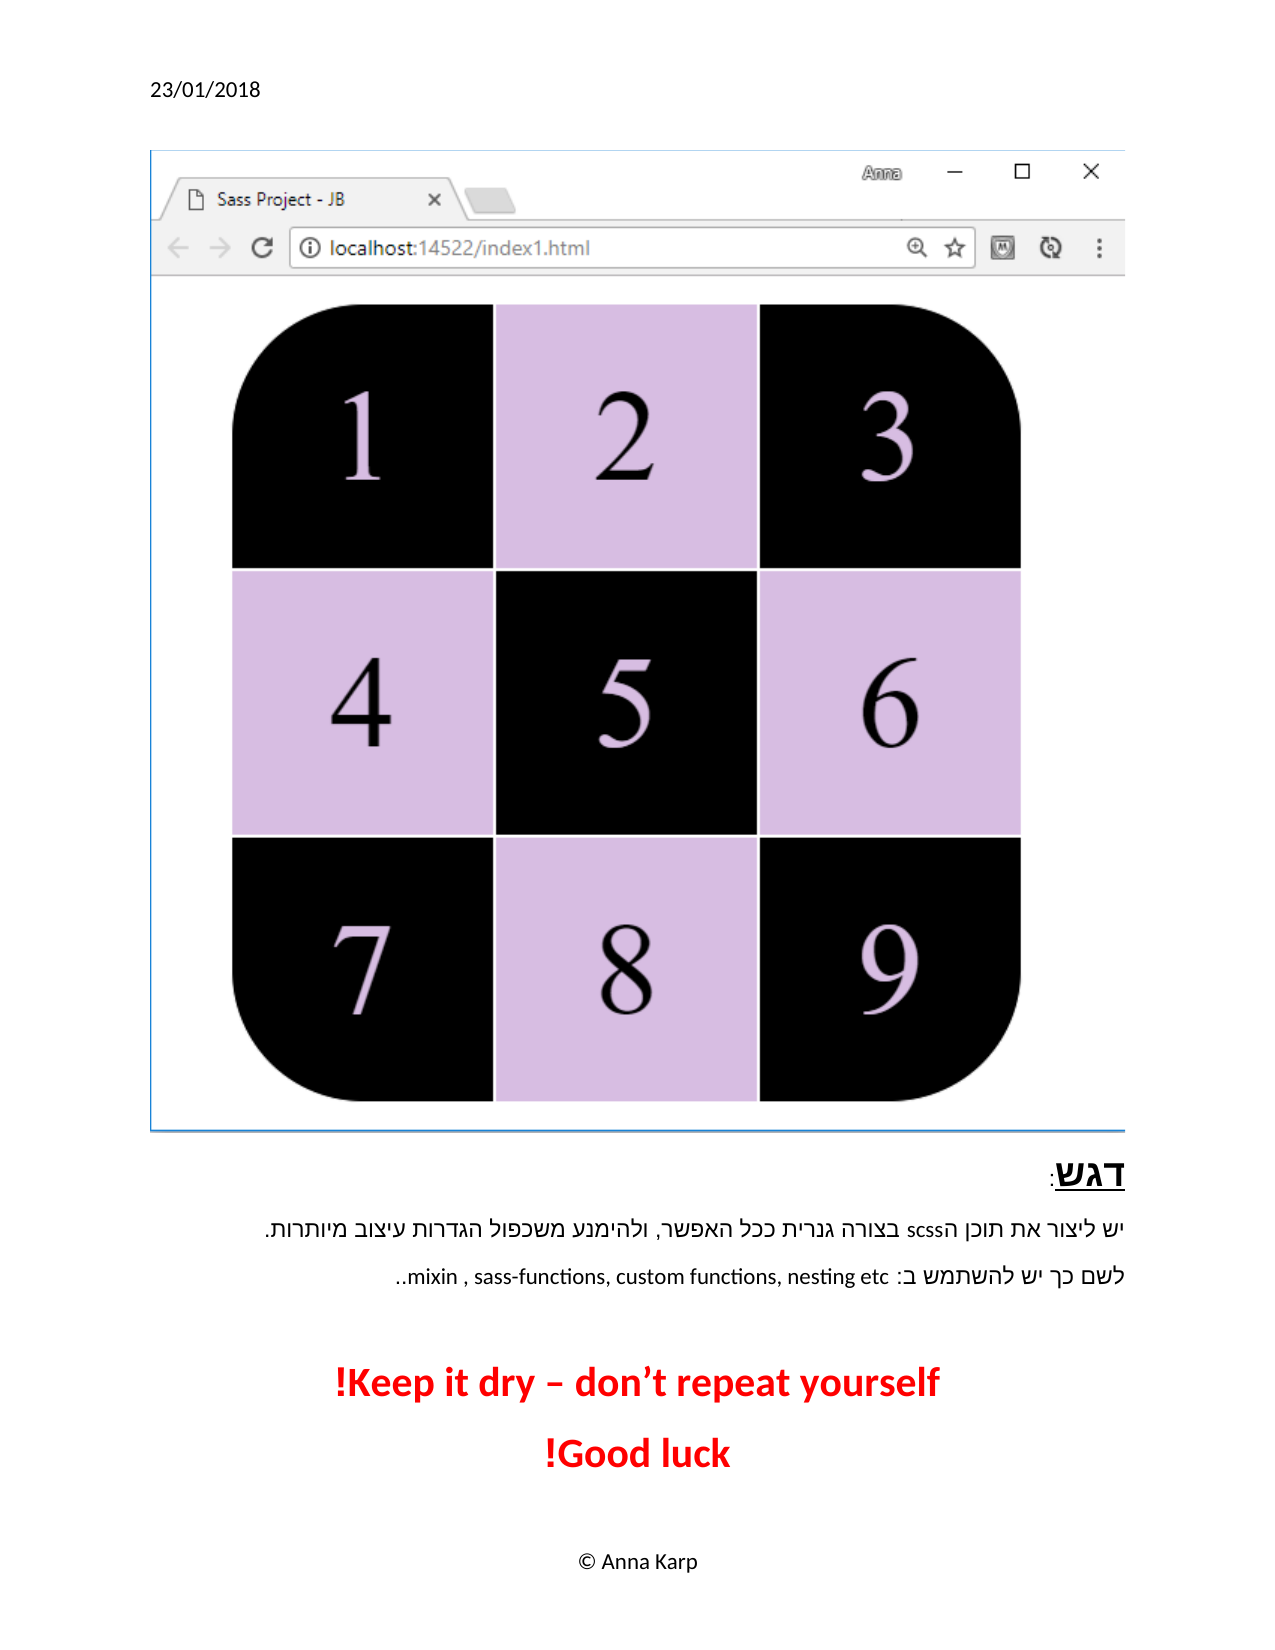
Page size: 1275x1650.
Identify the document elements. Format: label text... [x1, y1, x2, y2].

text Keep it dry – don’t repeat yourself! [150, 1356, 1125, 1406]
text יש ליצור את תוכן הscss בצורה גנרית ככל האפשר, ולהימנע משכפול הגדרות עיצוב מיותרות. [150, 1215, 1125, 1243]
text דגש: [150, 1152, 1125, 1195]
picture [150, 150, 1125, 1133]
text לשם כך יש להשתמש ב: mixin , sass-functions, custom functions, nesting etc.. [150, 1262, 1125, 1290]
text Good luck! [150, 1427, 1125, 1478]
